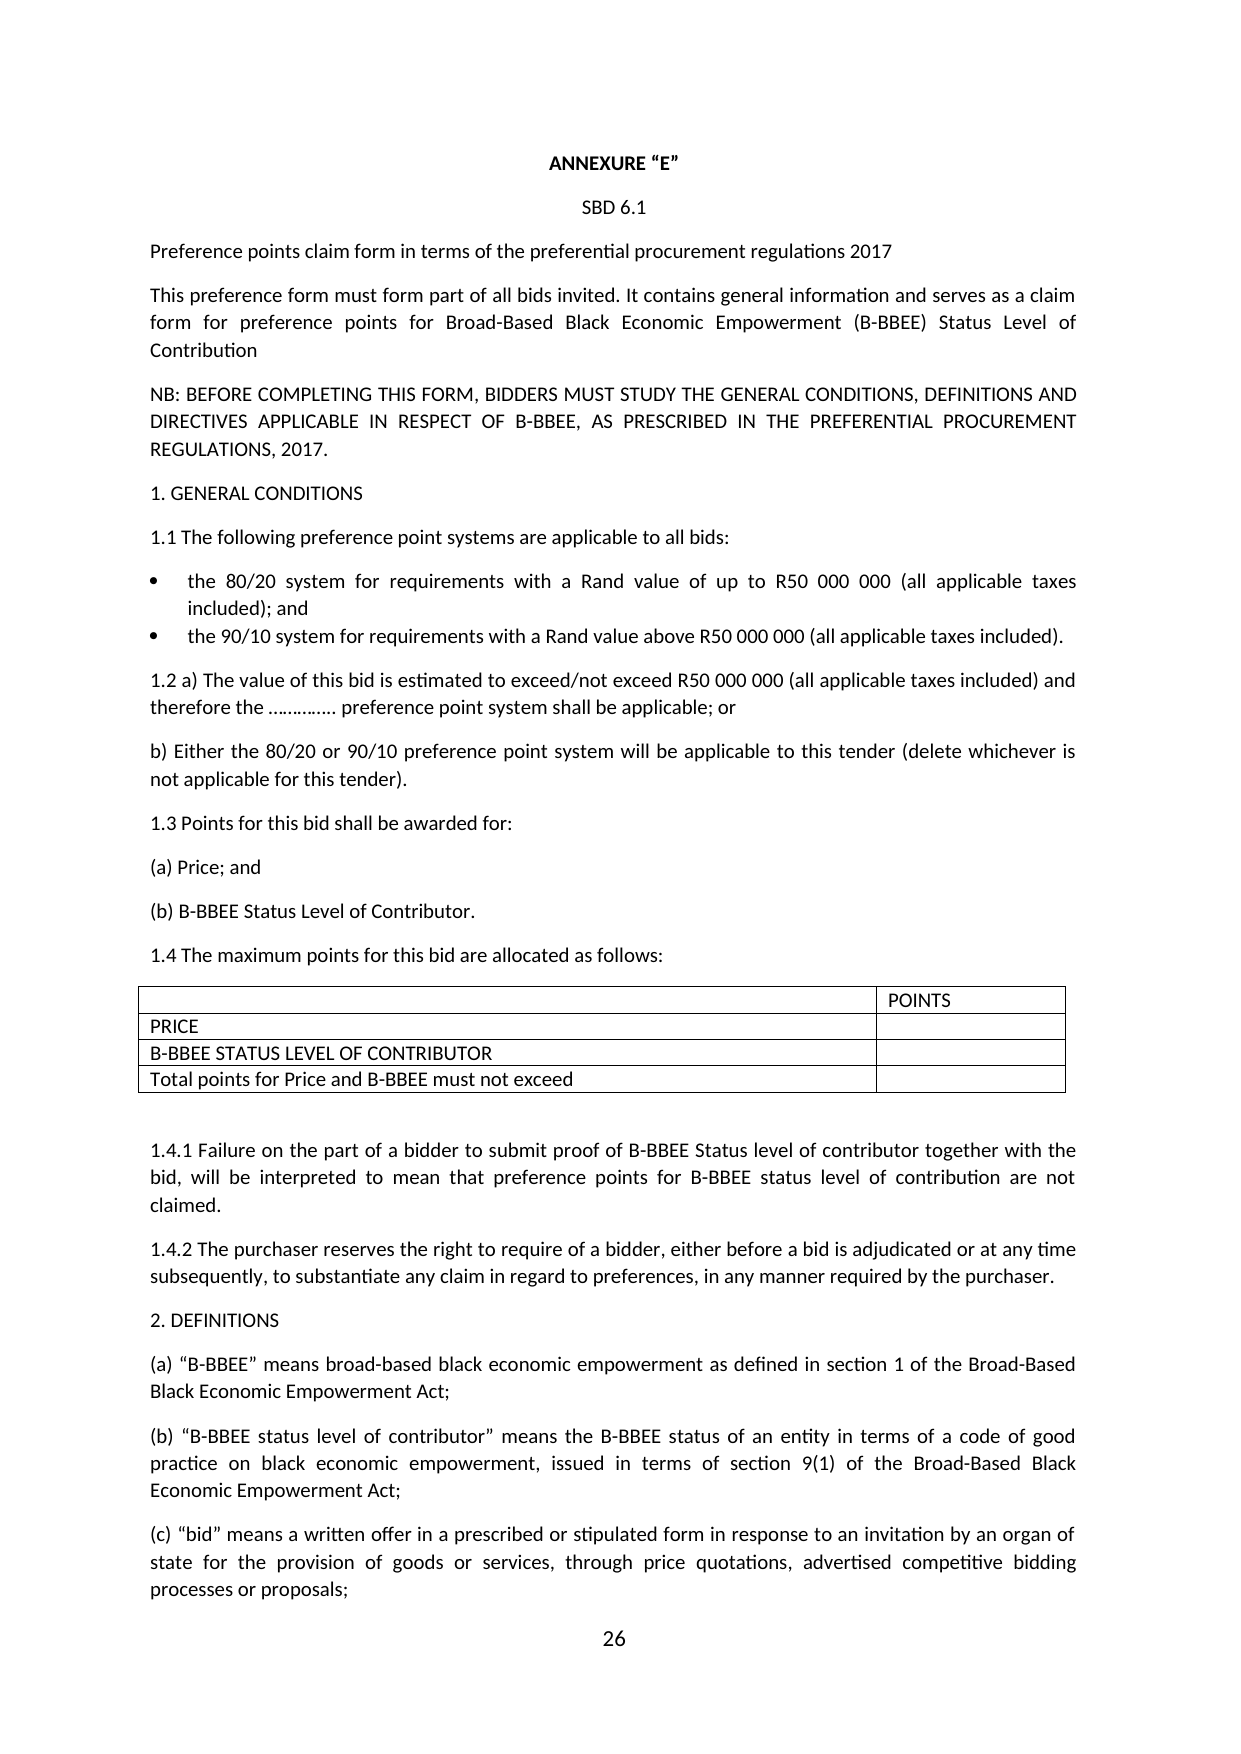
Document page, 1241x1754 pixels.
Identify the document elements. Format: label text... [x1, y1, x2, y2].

list the 80/20 system for requirements with a Rand value of up to R50 000 000 (all applicable taxes included); and [150, 568, 1078, 621]
table_cell [877, 1040, 1065, 1065]
text 1.2 a) The value of this bid is estimated to exceed/not exceed R50 000 000 (all applicable taxes included) and therefore the ………….. preference point system shall be applicable; or [150, 667, 1078, 720]
text NB: BEFORE COMPLETING THIS FORM, BIDDERS MUST STUDY THE GENERAL CONDITIONS, DEFINITIONS AND DIRECTIVES APPLICABLE IN RESPECT OF B-BBEE, AS PRESCRIBED IN THE PREFERENTIAL PROCUREMENT REGULATIONS, 2017. [150, 381, 1078, 461]
table_header [139, 987, 876, 1012]
text Preference points claim form in terms of the preferential procurement regulations 2017 [150, 238, 1078, 263]
text 1.4 The maximum points for this bid are allocated as follows: [150, 942, 1078, 967]
table_cell PRICE [139, 1014, 876, 1039]
text This preference form must form part of all bids invited. It contains general information and serves as a claim form for preference points for Broad-Based Black Economic Empowerment (B-BBEE) Status Level of Contribution [150, 282, 1078, 362]
text 1.4.2 The purchaser reserves the right to require of a bidder, either before a bid is adjudicated or at any time subsequently, to substantiate any claim in regard to preferences, in any manner required by the purchaser. [150, 1236, 1078, 1289]
table_header POINTS [877, 987, 1065, 1012]
table_cell [877, 1014, 1065, 1039]
text ANNEXURE “E” [150, 150, 1078, 175]
text 1.4.1 Failure on the part of a bidder to submit proof of B-BBEE Status level of contributor together with the bid, will be interpreted to mean that preference points for B-BBEE status level of contribution are not claimed. [150, 1137, 1078, 1217]
table_cell [877, 1066, 1065, 1092]
table_cell B-BBEE STATUS LEVEL OF CONTRIBUTOR [139, 1040, 876, 1065]
table_cell Total points for Price and B-BBEE must not exceed [139, 1066, 876, 1092]
text (a) “B-BBEE” means broad-based black economic empowerment as defined in section 1 of the Broad-Based Black Economic Empowerment Act; [150, 1351, 1078, 1404]
list the 90/10 system for requirements with a Rand value above R50 000 000 (all applicable taxes included). [150, 623, 1078, 648]
text (a) Price; and [150, 854, 1078, 879]
text (c) “bid” means a written offer in a prescribed or stipulated form in response to an invitation by an organ of state for the provision of goods or services, through price quotations, advertised competitive bidding processes or proposals; [150, 1522, 1078, 1602]
text (b) “B-BBEE status level of contributor” means the B-BBEE status of an entity in terms of a code of good practice on black economic empowerment, issued in terms of section 9(1) of the Broad-Based Black Economic Empowerment Act; [150, 1423, 1078, 1503]
text (b) B-BBEE Status Level of Contributor. [150, 898, 1078, 923]
text 1.1 The following preference point systems are applicable to all bids: [150, 524, 1078, 549]
text SBD 6.1 [150, 194, 1078, 219]
text 1. GENERAL CONDITIONS [150, 480, 1078, 505]
text 2. DEFINITIONS [150, 1307, 1078, 1333]
text 1.3 Points for this bid shall be awarded for: [150, 810, 1078, 835]
text b) Either the 80/20 or 90/10 preference point system will be applicable to this tender (delete whichever is not applicable for this tender). [150, 738, 1078, 791]
